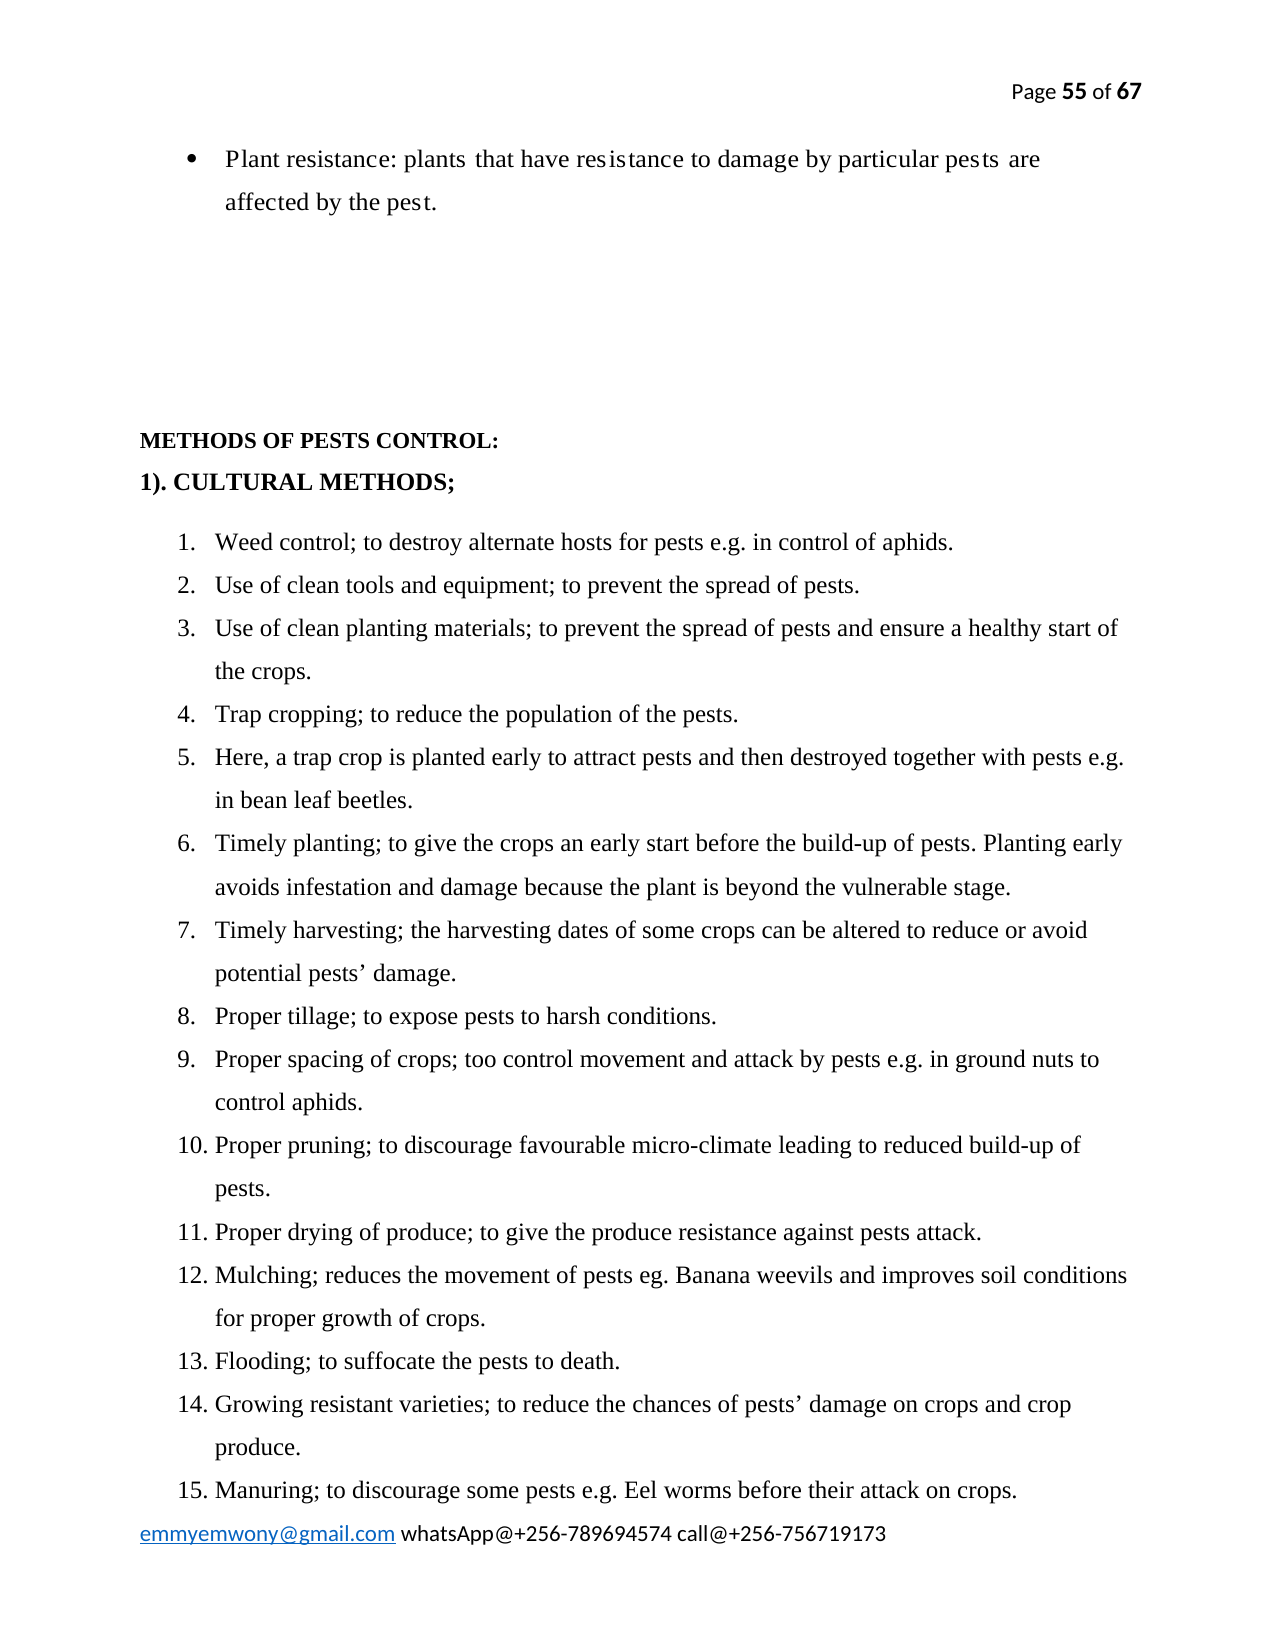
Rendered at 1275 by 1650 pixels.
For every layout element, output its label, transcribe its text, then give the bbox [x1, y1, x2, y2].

list Plant resistance: plants that have resistance to damage by particular pests are affected by the pest. [187, 144, 1116, 216]
list Mulching; reduces the movement of pests eg. Banana weevils and improves soil conditions for proper growth of crops. [177, 1260, 1142, 1332]
text METHODS OF PESTS CONTROL: [139, 427, 1142, 454]
list Timely planting; to give the crops an early start before the build-up of pests. Planting early avoids infestation and damage because the plant is beyond the vulnerable stage. [177, 828, 1142, 900]
list Timely harvesting; the harvesting dates of some crops can be altered to reduce or avoid potential pests’ damage. [177, 915, 1142, 987]
list Use of clean tools and equipment; to prevent the spread of pests. [177, 570, 1142, 598]
list Use of clean planting materials; to prevent the spread of pests and ensure a healthy start of the crops. [177, 613, 1142, 685]
list Flooding; to suffocate the pests to death. [177, 1346, 1142, 1375]
list Proper pruning; to discourage favourable micro-climate leading to reduced build-up of pests. [177, 1130, 1142, 1202]
list Manuring; to discourage some pests e.g. Eel worms before their attack on crops. [177, 1475, 1142, 1504]
list Proper spacing of crops; too control movement and attack by pests e.g. in ground nuts to control aphids. [177, 1044, 1142, 1116]
list Trap cropping; to reduce the population of the pests. [177, 699, 1142, 728]
list Here, a trap crop is planted early to attract pests and then destroyed together with pests e.g. in bean leaf beetles. [177, 742, 1142, 814]
text 1). CULTURAL METHODS; [139, 467, 1142, 496]
list Weed control; to destroy alternate hosts for pests e.g. in control of aphids. [177, 527, 1142, 555]
list Proper tillage; to expose pests to harsh conditions. [177, 1001, 1142, 1030]
list Growing resistant varieties; to reduce the chances of pests’ damage on crops and crop produce. [177, 1389, 1142, 1461]
list Proper drying of produce; to give the produce resistance against pests attack. [177, 1217, 1142, 1245]
